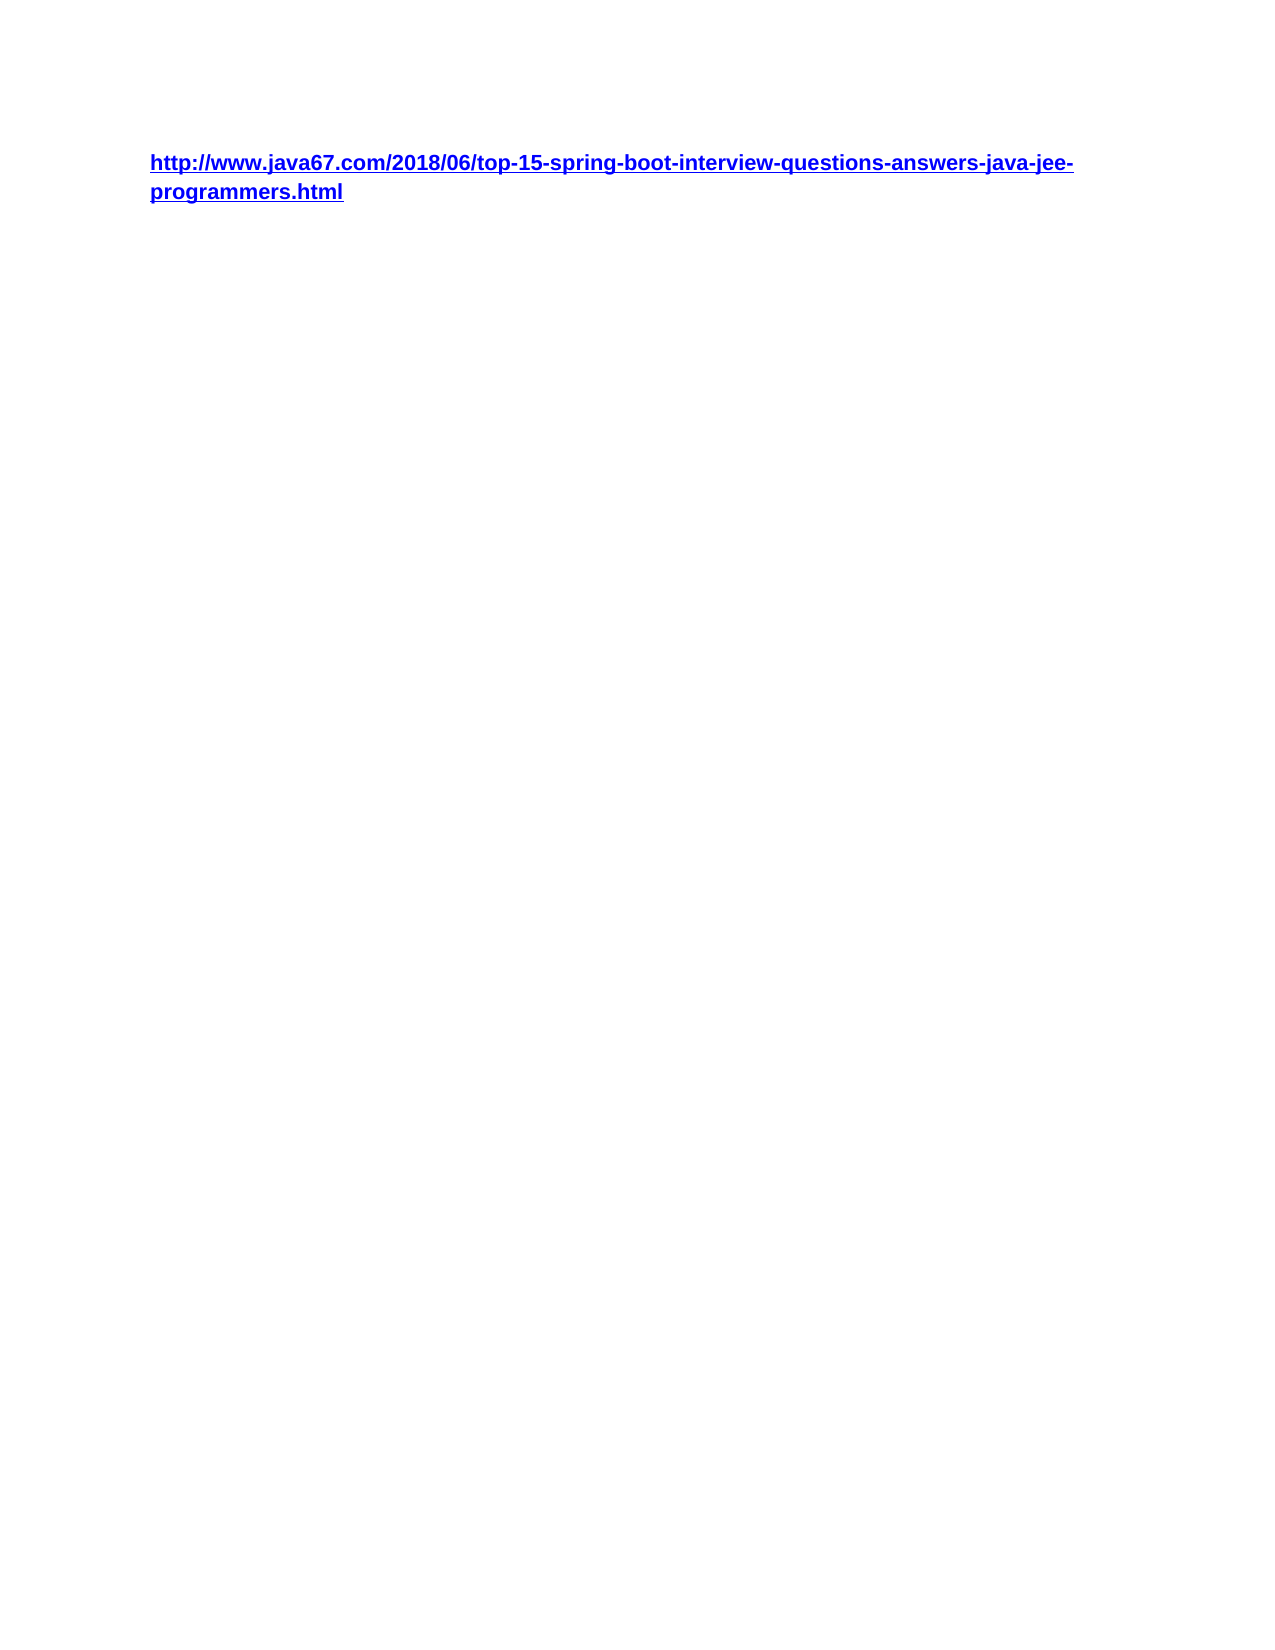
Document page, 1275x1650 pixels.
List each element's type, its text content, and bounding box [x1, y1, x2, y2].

text http://www.java67.com/2018/06/top-15-spring-boot-interview-questions-answers-java-jee-programmers.html [150, 150, 1125, 204]
